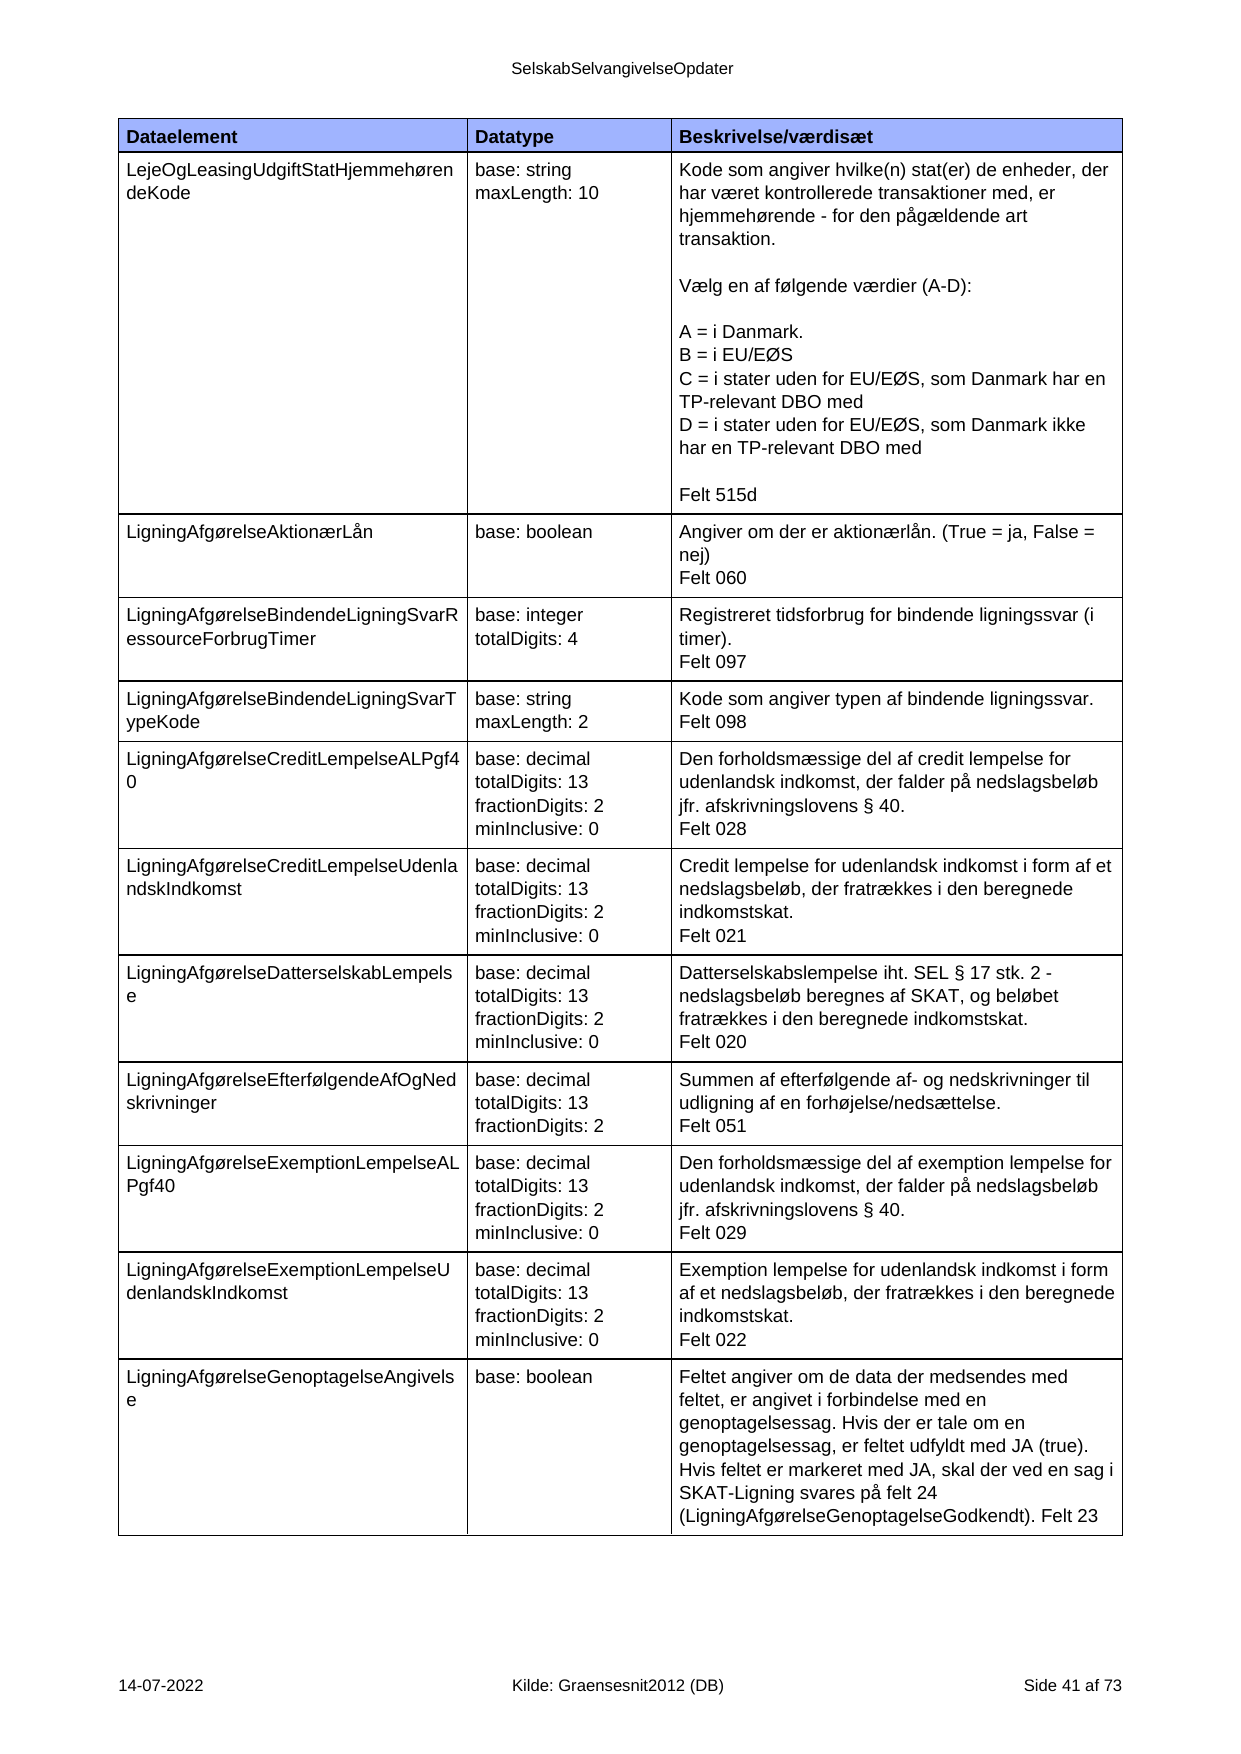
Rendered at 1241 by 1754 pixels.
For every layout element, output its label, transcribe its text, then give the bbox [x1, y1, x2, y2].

table_cell base: string maxLength: 10 [468, 153, 671, 513]
table_cell base: decimal totalDigits: 13 fractionDigits: 2 minInclusive: 0 [468, 1253, 671, 1358]
table_cell LigningAfgørelseCreditLempelseUdenlandskIndkomst [119, 849, 467, 954]
table_cell base: decimal totalDigits: 13 fractionDigits: 2 minInclusive: 0 [468, 956, 671, 1061]
table_cell base: string maxLength: 2 [468, 682, 671, 741]
table_cell Angiver om der er aktionærlån. (True = ja, False = nej) Felt 060 [672, 515, 1122, 597]
table_cell Den forholdsmæssige del af exemption lempelse for udenlandsk indkomst, der falder på nedslagsbeløb jfr. afskrivningslovens § 40. Felt 029 [672, 1146, 1122, 1251]
table_cell LigningAfgørelseExemptionLempelseALPgf40 [119, 1146, 467, 1251]
table_cell Exemption lempelse for udenlandsk indkomst i form af et nedslagsbeløb, der fratrækkes i den beregnede indkomstskat. Felt 022 [672, 1253, 1122, 1358]
table_cell base: decimal totalDigits: 13 fractionDigits: 2 minInclusive: 0 [468, 849, 671, 954]
table_cell LigningAfgørelseEfterfølgendeAfOgNedskrivninger [119, 1063, 467, 1144]
table_cell base: integer totalDigits: 4 [468, 598, 671, 680]
table_cell Kode som angiver typen af bindende ligningssvar. Felt 098 [672, 682, 1122, 741]
table_cell Credit lempelse for udenlandsk indkomst i form af et nedslagsbeløb, der fratrækkes i den beregnede indkomstskat. Felt 021 [672, 849, 1122, 954]
table_cell base: decimal totalDigits: 13 fractionDigits: 2 minInclusive: 0 [468, 742, 671, 847]
table_cell LigningAfgørelseAktionærLån [119, 515, 467, 597]
table_cell LigningAfgørelseBindendeLigningSvarTypeKode [119, 682, 467, 741]
table_cell LigningAfgørelseDatterselskabLempelse [119, 956, 467, 1061]
table_header Beskrivelse/værdisæt [672, 119, 1122, 151]
table_cell LigningAfgørelseBindendeLigningSvarRessourceForbrugTimer [119, 598, 467, 680]
table_cell LigningAfgørelseGenoptagelseAngivelse [119, 1360, 467, 1534]
table_cell Den forholdsmæssige del af credit lempelse for udenlandsk indkomst, der falder på nedslagsbeløb jfr. afskrivningslovens § 40. Felt 028 [672, 742, 1122, 847]
table_cell base: decimal totalDigits: 13 fractionDigits: 2 minInclusive: 0 [468, 1146, 671, 1251]
table_cell base: boolean [468, 1360, 671, 1534]
table_cell Summen af efterfølgende af- og nedskrivninger til udligning af en forhøjelse/nedsættelse. Felt 051 [672, 1063, 1122, 1144]
table_cell Kode som angiver hvilke(n) stat(er) de enheder, der har været kontrollerede transaktioner med, er hjemmehørende - for den pågældende art transaktion. Vælg en af følgende værdier (A-D): A = i Danmark. B = i EU/EØS C = i stater uden for EU/EØS, som Danmark har en TP-relevant DBO med D = i stater uden for EU/EØS, som Danmark ikke har en TP-relevant DBO med Felt 515d [672, 153, 1122, 513]
table_header Datatype [468, 119, 671, 151]
table_cell Registreret tidsforbrug for bindende ligningssvar (i timer). Felt 097 [672, 598, 1122, 680]
table_cell LigningAfgørelseExemptionLempelseUdenlandskIndkomst [119, 1253, 467, 1358]
table_cell Datterselskabslempelse iht. SEL § 17 stk. 2 - nedslagsbeløb beregnes af SKAT, og beløbet fratrækkes i den beregnede indkomstskat. Felt 020 [672, 956, 1122, 1061]
table_cell base: boolean [468, 515, 671, 597]
table_cell base: decimal totalDigits: 13 fractionDigits: 2 [468, 1063, 671, 1144]
table_cell LejeOgLeasingUdgiftStatHjemmehørendeKode [119, 153, 467, 513]
table_cell Feltet angiver om de data der medsendes med feltet, er angivet i forbindelse med en genoptagelsessag. Hvis der er tale om en genoptagelsessag, er feltet udfyldt med JA (true). Hvis feltet er markeret med JA, skal der ved en sag i SKAT-Ligning svares på felt 24 (LigningAfgørelseGenoptagelseGodkendt). Felt 23 [672, 1360, 1122, 1534]
table_header Dataelement [119, 119, 467, 151]
table_cell LigningAfgørelseCreditLempelseALPgf40 [119, 742, 467, 847]
